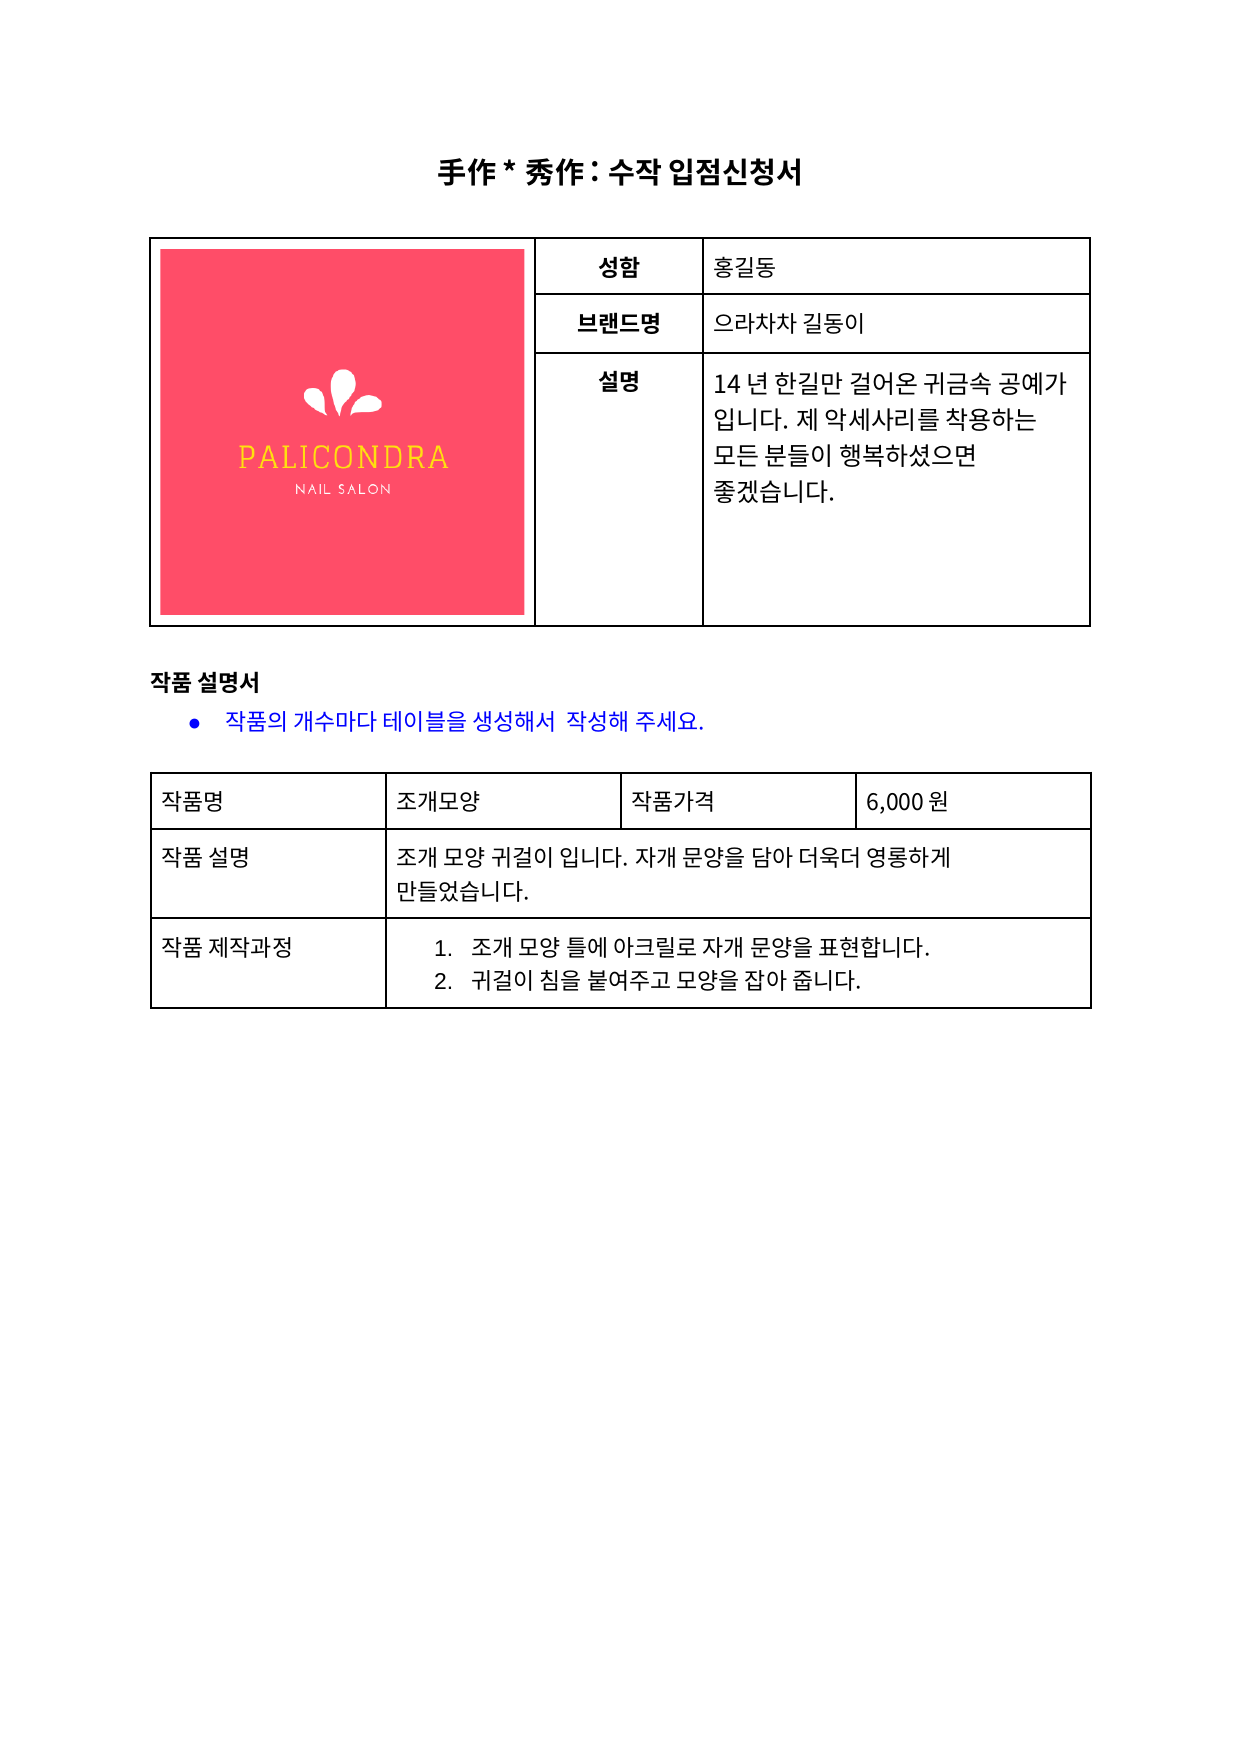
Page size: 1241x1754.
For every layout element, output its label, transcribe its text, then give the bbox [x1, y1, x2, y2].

table_cell 조개 모양 틀에 아크릴로 자개 문양을 표현합니다. 귀걸이 침을 붙여주고 모양을 잡아 줍니다. [387, 919, 1090, 1007]
table_header 조개모양 [387, 774, 620, 828]
table_cell 14년 한길만 걸어온 귀금속 공예가 입니다. 제 악세사리를 착용하는 모든 분들이 행복하셨으면 좋겠습니다. [704, 354, 1089, 624]
table_header [151, 239, 534, 624]
table_header 성함 [536, 239, 702, 293]
table_header 작품가격 [622, 774, 855, 828]
table_cell 조개 모양 귀걸이 입니다. 자개 문양을 담아 더욱더 영롱하게 만들었습니다. [387, 830, 1090, 917]
table_header 홍길동 [704, 239, 1089, 293]
list 작품의 개수마다 테이블을 생성해서 작성해 주세요. [187, 703, 1090, 737]
table_header 6,000원 [857, 774, 1090, 828]
table_cell 작품 제작과정 [152, 919, 385, 1007]
picture [160, 249, 525, 615]
table_cell 으라차차 길동이 [704, 295, 1089, 352]
table_cell 브랜드명 [536, 295, 702, 352]
table_header 작품명 [152, 774, 385, 828]
text 작품 설명서 [150, 665, 1090, 698]
text 手作 * 秀作 : 수작 입점신청서 [150, 150, 1090, 192]
table_cell 설명 [536, 354, 702, 624]
table_cell 작품 설명 [152, 830, 385, 917]
